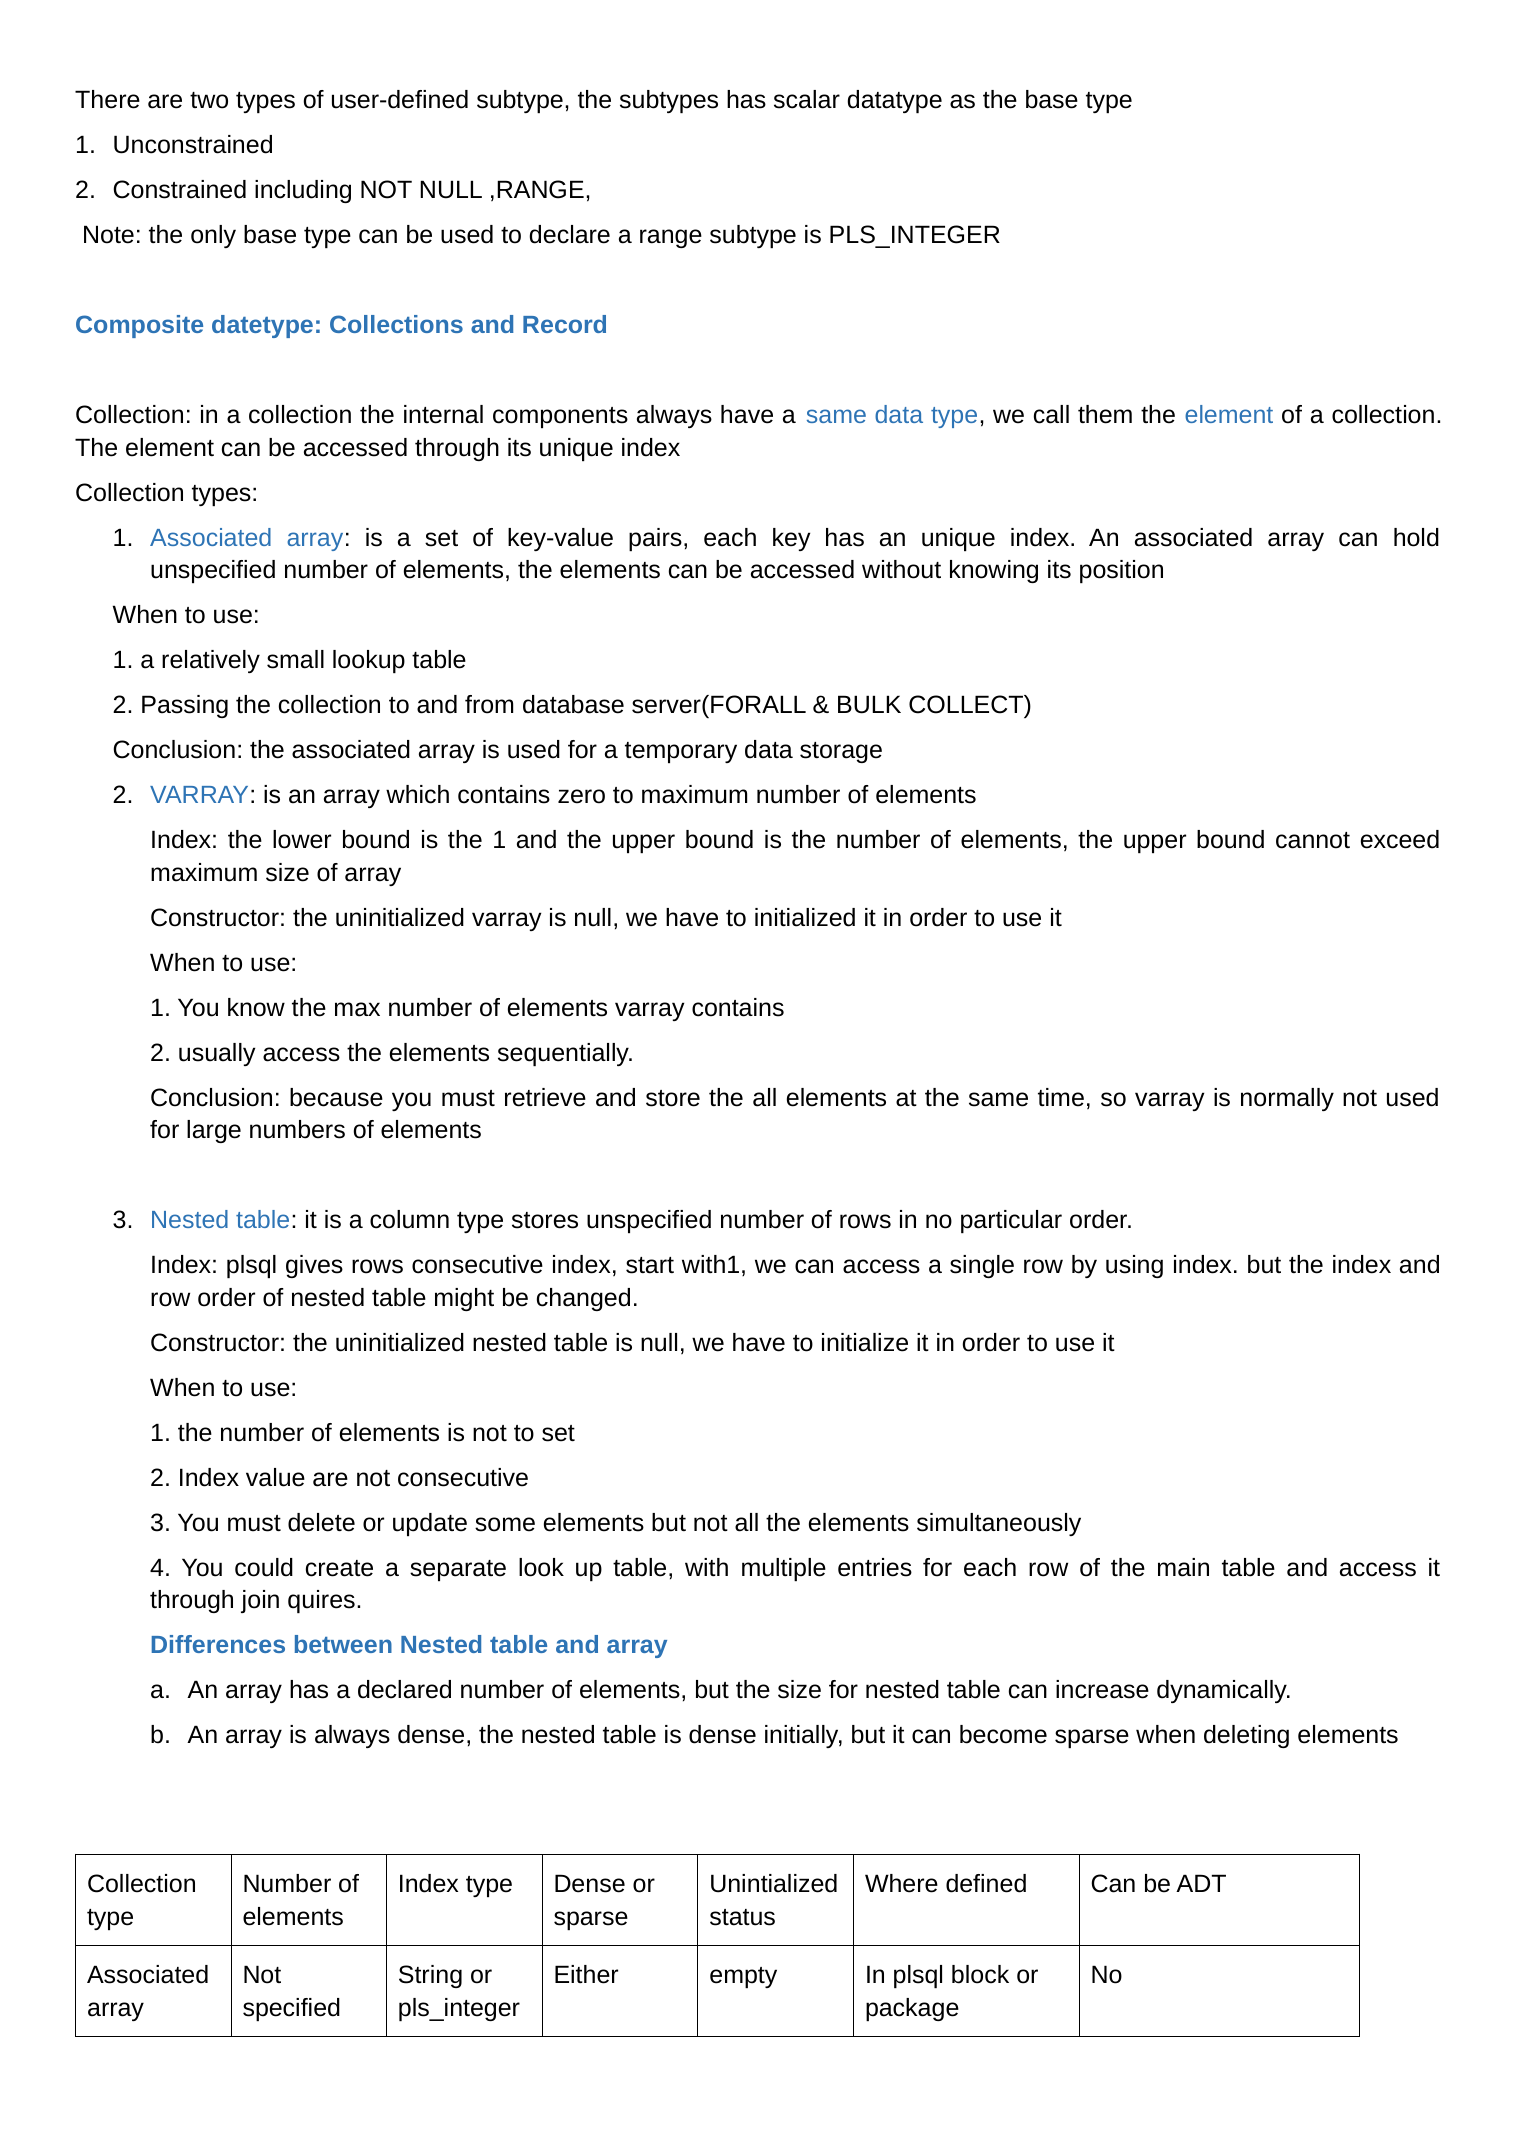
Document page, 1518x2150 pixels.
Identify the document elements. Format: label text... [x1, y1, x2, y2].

list VARRAY: is an array which contains zero to maximum number of elements [112, 778, 1443, 811]
list Constrained including NOT NULL ,RANGE, [75, 173, 1443, 206]
table_cell Associated array [76, 1946, 231, 2036]
table_header Can be ADT [1080, 1855, 1359, 1944]
text There are two types of user-defined subtype, the subtypes has scalar datatype as the base type [75, 83, 1443, 116]
list Conclusion: because you must retrieve and store the all elements at the same time, so varray is normally not used for large numbers of elements [150, 1081, 1443, 1146]
text Collection types: [75, 476, 1443, 508]
text Conclusion: the associated array is used for a temporary data storage [75, 733, 1443, 766]
list 1. a relatively small lookup table [112, 643, 1443, 676]
list Differences between Nested table and array [150, 1628, 1443, 1661]
table_cell Either [543, 1946, 697, 2036]
table_cell Not specified [232, 1946, 386, 2036]
list 2. Passing the collection to and from database server(FORALL & BULK COLLECT) [112, 688, 1443, 721]
text Composite datetype: Collections and Record [75, 308, 1443, 341]
list When to use: [150, 1371, 1443, 1403]
table_header Unintialized status [698, 1855, 853, 1944]
list 4. You could create a separate look up table, with multiple entries for each row of the main table and access it through join quires. [150, 1551, 1443, 1616]
list Index: plsql gives rows consecutive index, start with1, we can access a single row by using index. but the index and row order of nested table might be changed. [150, 1248, 1443, 1313]
table_header Number of elements [232, 1855, 386, 1944]
list Index: the lower bound is the 1 and the upper bound is the number of elements, the upper bound cannot exceed maximum size of array [150, 823, 1443, 888]
table_cell empty [698, 1946, 853, 2036]
list An array has a declared number of elements, but the size for nested table can increase dynamically. [150, 1673, 1443, 1706]
table_header Collection type [76, 1855, 231, 1944]
list An array is always dense, the nested table is dense initially, but it can become sparse when deleting elements [150, 1718, 1443, 1751]
list 2. Index value are not consecutive [150, 1461, 1443, 1493]
list 2. usually access the elements sequentially. [150, 1036, 1443, 1068]
table_header Index type [387, 1855, 542, 1944]
table_header Where defined [854, 1855, 1079, 1944]
list Constructor: the uninitialized varray is null, we have to initialized it in order to use it [150, 901, 1443, 933]
table_cell In plsql block or package [854, 1946, 1079, 2036]
list Nested table: it is a column type stores unspecified number of rows in no particular order. [112, 1203, 1443, 1236]
list 1. the number of elements is not to set [150, 1416, 1443, 1448]
list 3. You must delete or update some elements but not all the elements simultaneously [150, 1506, 1443, 1538]
table_cell No [1080, 1946, 1359, 2036]
text Note: the only base type can be used to declare a range subtype is PLS_INTEGER [75, 218, 1443, 251]
table_cell String or pls_integer [387, 1946, 542, 2036]
list 1. You know the max number of elements varray contains [150, 991, 1443, 1023]
list When to use: [112, 598, 1443, 631]
list Unconstrained [75, 128, 1443, 161]
table_header Dense or sparse [543, 1855, 697, 1944]
list Constructor: the uninitialized nested table is null, we have to initialize it in order to use it [150, 1326, 1443, 1358]
list When to use: [150, 946, 1443, 978]
